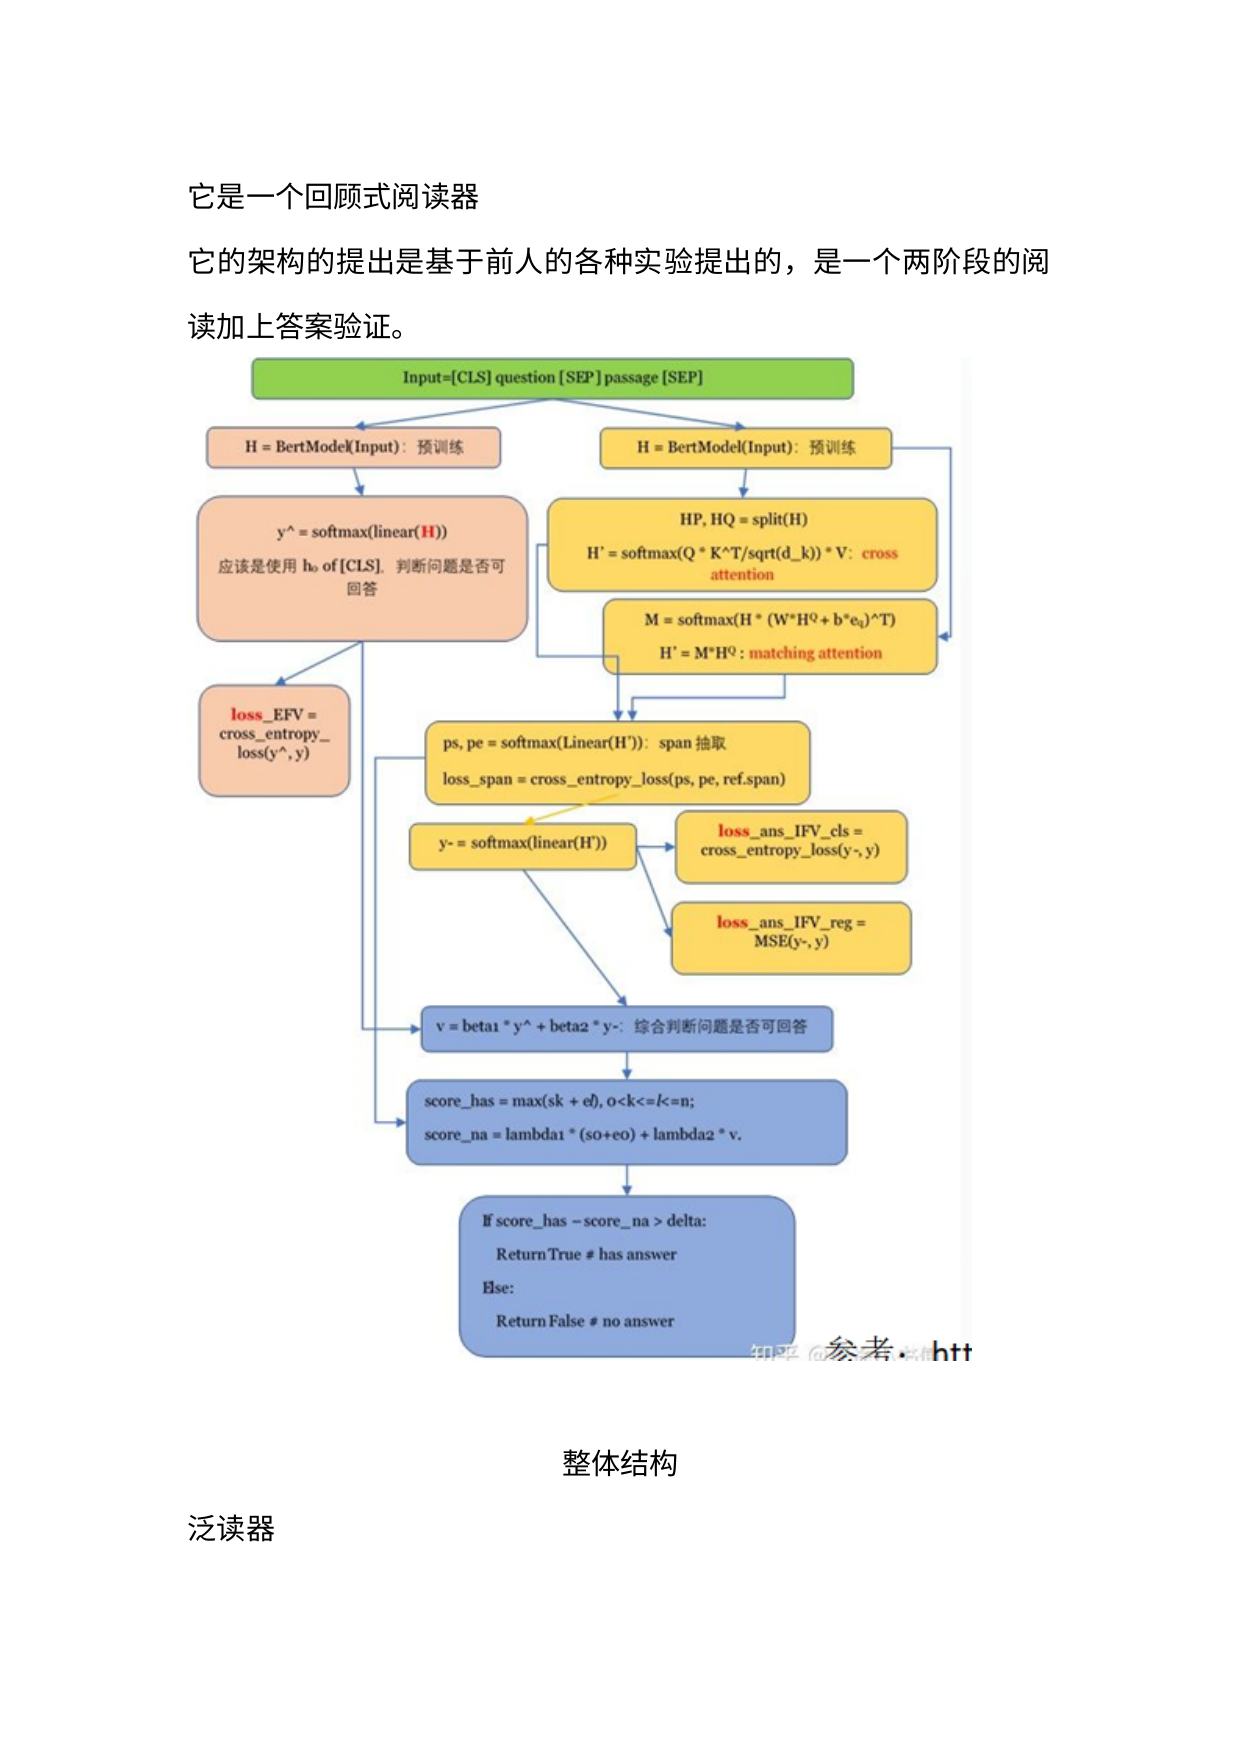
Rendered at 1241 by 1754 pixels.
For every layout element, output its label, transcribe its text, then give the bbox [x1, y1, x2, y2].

list 它是一个回顾式阅读器 [187, 162, 1053, 227]
picture [187, 357, 972, 1361]
list 整体结构 [187, 1429, 1053, 1494]
list 泛读器 [187, 1494, 1053, 1559]
list 它的架构的提出是基于前人的各种实验提出的，是一个两阶段的阅读加上答案验证。 [187, 227, 1053, 357]
